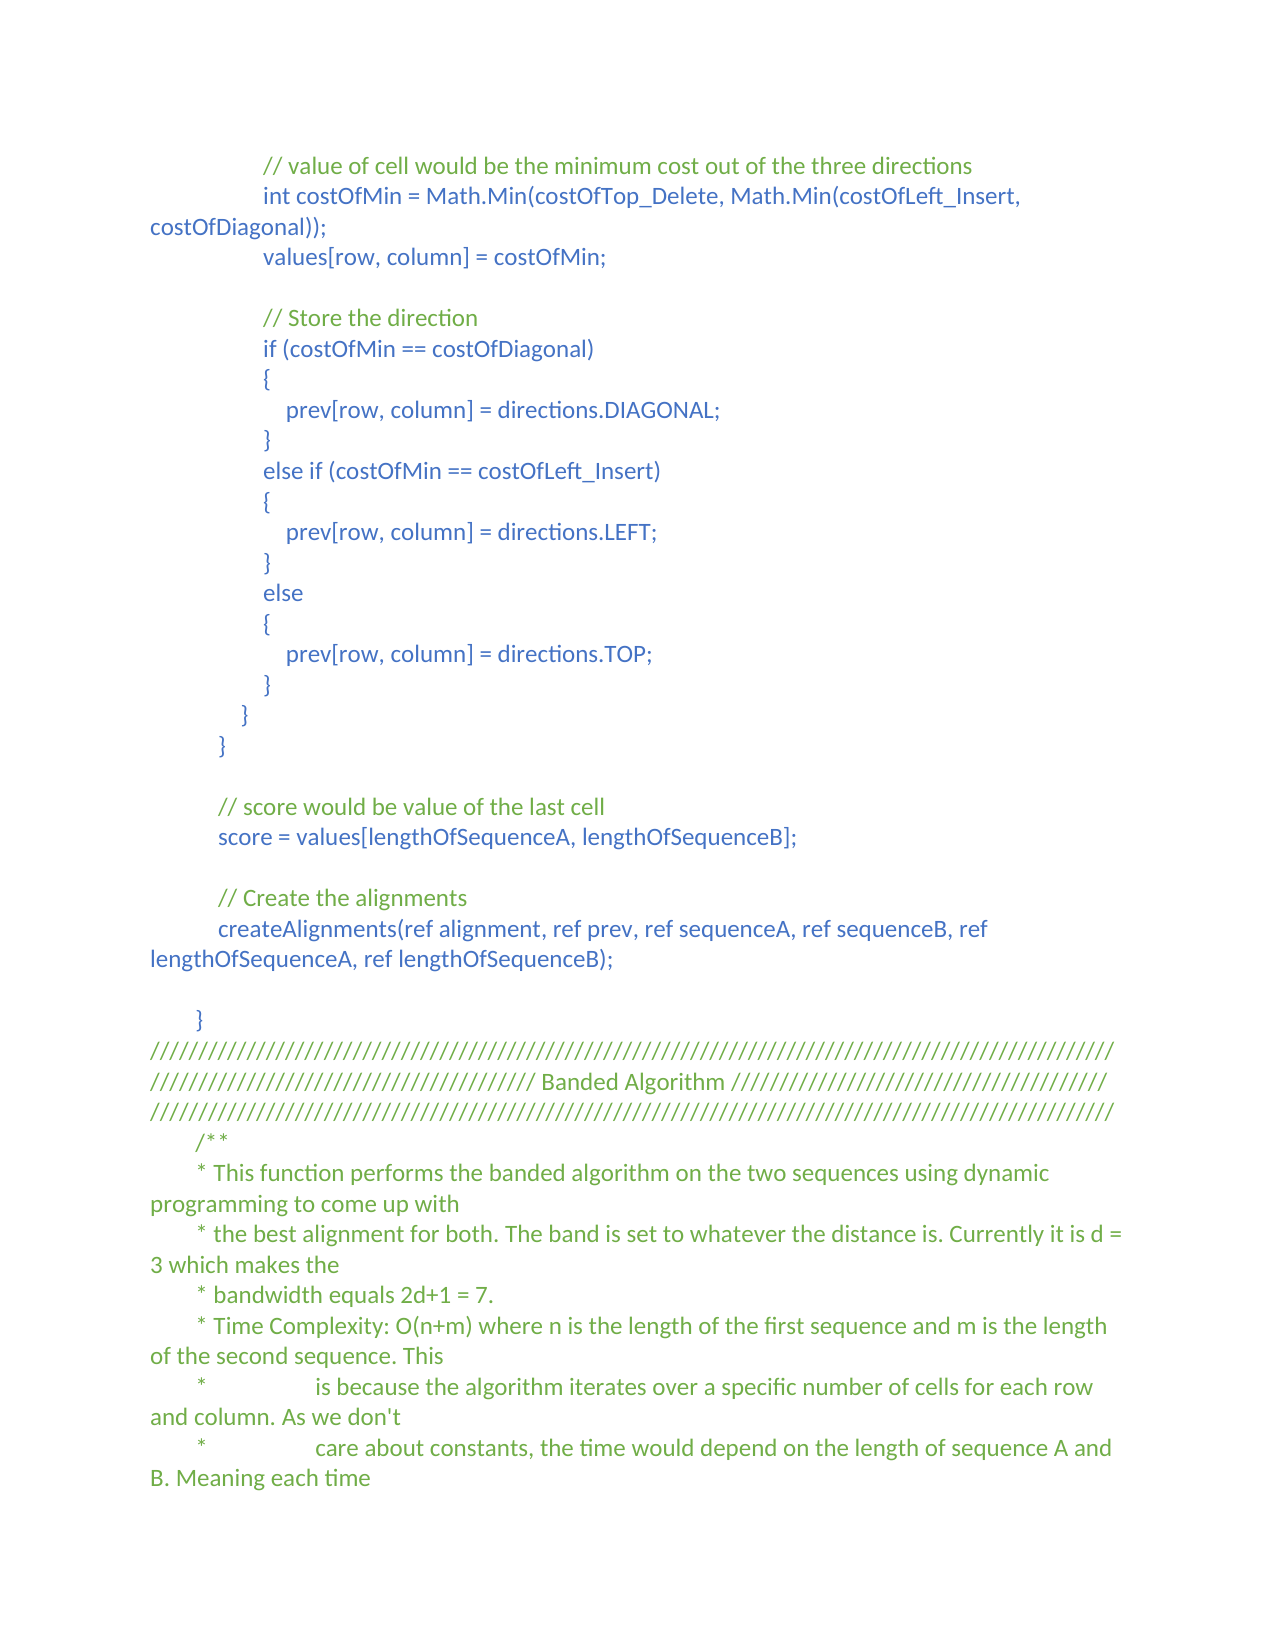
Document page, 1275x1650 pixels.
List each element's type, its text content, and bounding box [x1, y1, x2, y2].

text //////////////////////////////////////////////////////////////////////////////////////////////////// [150, 1096, 1125, 1127]
text } [150, 425, 1125, 455]
text * Time Complexity: O(n+m) where n is the length of the first sequence and m is the length of the second sequence. This [150, 1310, 1125, 1371]
text prev[row, column] = directions.TOP; [150, 638, 1125, 669]
text } [150, 730, 1125, 760]
text values[row, column] = costOfMin; [150, 242, 1125, 272]
text } [150, 669, 1125, 699]
text int costOfMin = Math.Min(costOfTop_Delete, Math.Min(costOfLeft_Insert, costOfDiagonal)); [150, 181, 1125, 242]
text prev[row, column] = directions.LEFT; [150, 516, 1125, 547]
text // value of cell would be the minimum cost out of the three directions [150, 150, 1125, 181]
text { [150, 608, 1125, 638]
text else [150, 577, 1125, 608]
text // score would be value of the last cell [150, 791, 1125, 821]
text * bandwidth equals 2d+1 = 7. [150, 1279, 1125, 1310]
text // Create the alignments [150, 882, 1125, 913]
text } [150, 699, 1125, 730]
text else if (costOfMin == costOfLeft_Insert) [150, 455, 1125, 486]
text } [150, 547, 1125, 577]
text createAlignments(ref alignment, ref prev, ref sequenceA, ref sequenceB, ref lengthOfSequenceA, ref lengthOfSequenceB); [150, 913, 1125, 974]
text if (costOfMin == costOfDiagonal) [150, 333, 1125, 364]
text * is because the algorithm iterates over a specific number of cells for each row and column. As we don't [150, 1371, 1125, 1432]
text //////////////////////////////////////// Banded Algorithm /////////////////////////////////////// [150, 1066, 1125, 1096]
text } [150, 1004, 1125, 1035]
text * This function performs the banded algorithm on the two sequences using dynamic programming to come up with [150, 1157, 1125, 1218]
text //////////////////////////////////////////////////////////////////////////////////////////////////// [150, 1035, 1125, 1066]
text prev[row, column] = directions.DIAGONAL; [150, 394, 1125, 425]
text /** [150, 1127, 1125, 1157]
text { [150, 364, 1125, 394]
text * the best alignment for both. The band is set to whatever the distance is. Currently it is d = 3 which makes the [150, 1218, 1125, 1279]
text { [150, 486, 1125, 516]
text * care about constants, the time would depend on the length of sequence A and B. Meaning each time [150, 1432, 1125, 1493]
text // Store the direction [150, 303, 1125, 333]
text score = values[lengthOfSequenceA, lengthOfSequenceB]; [150, 821, 1125, 852]
